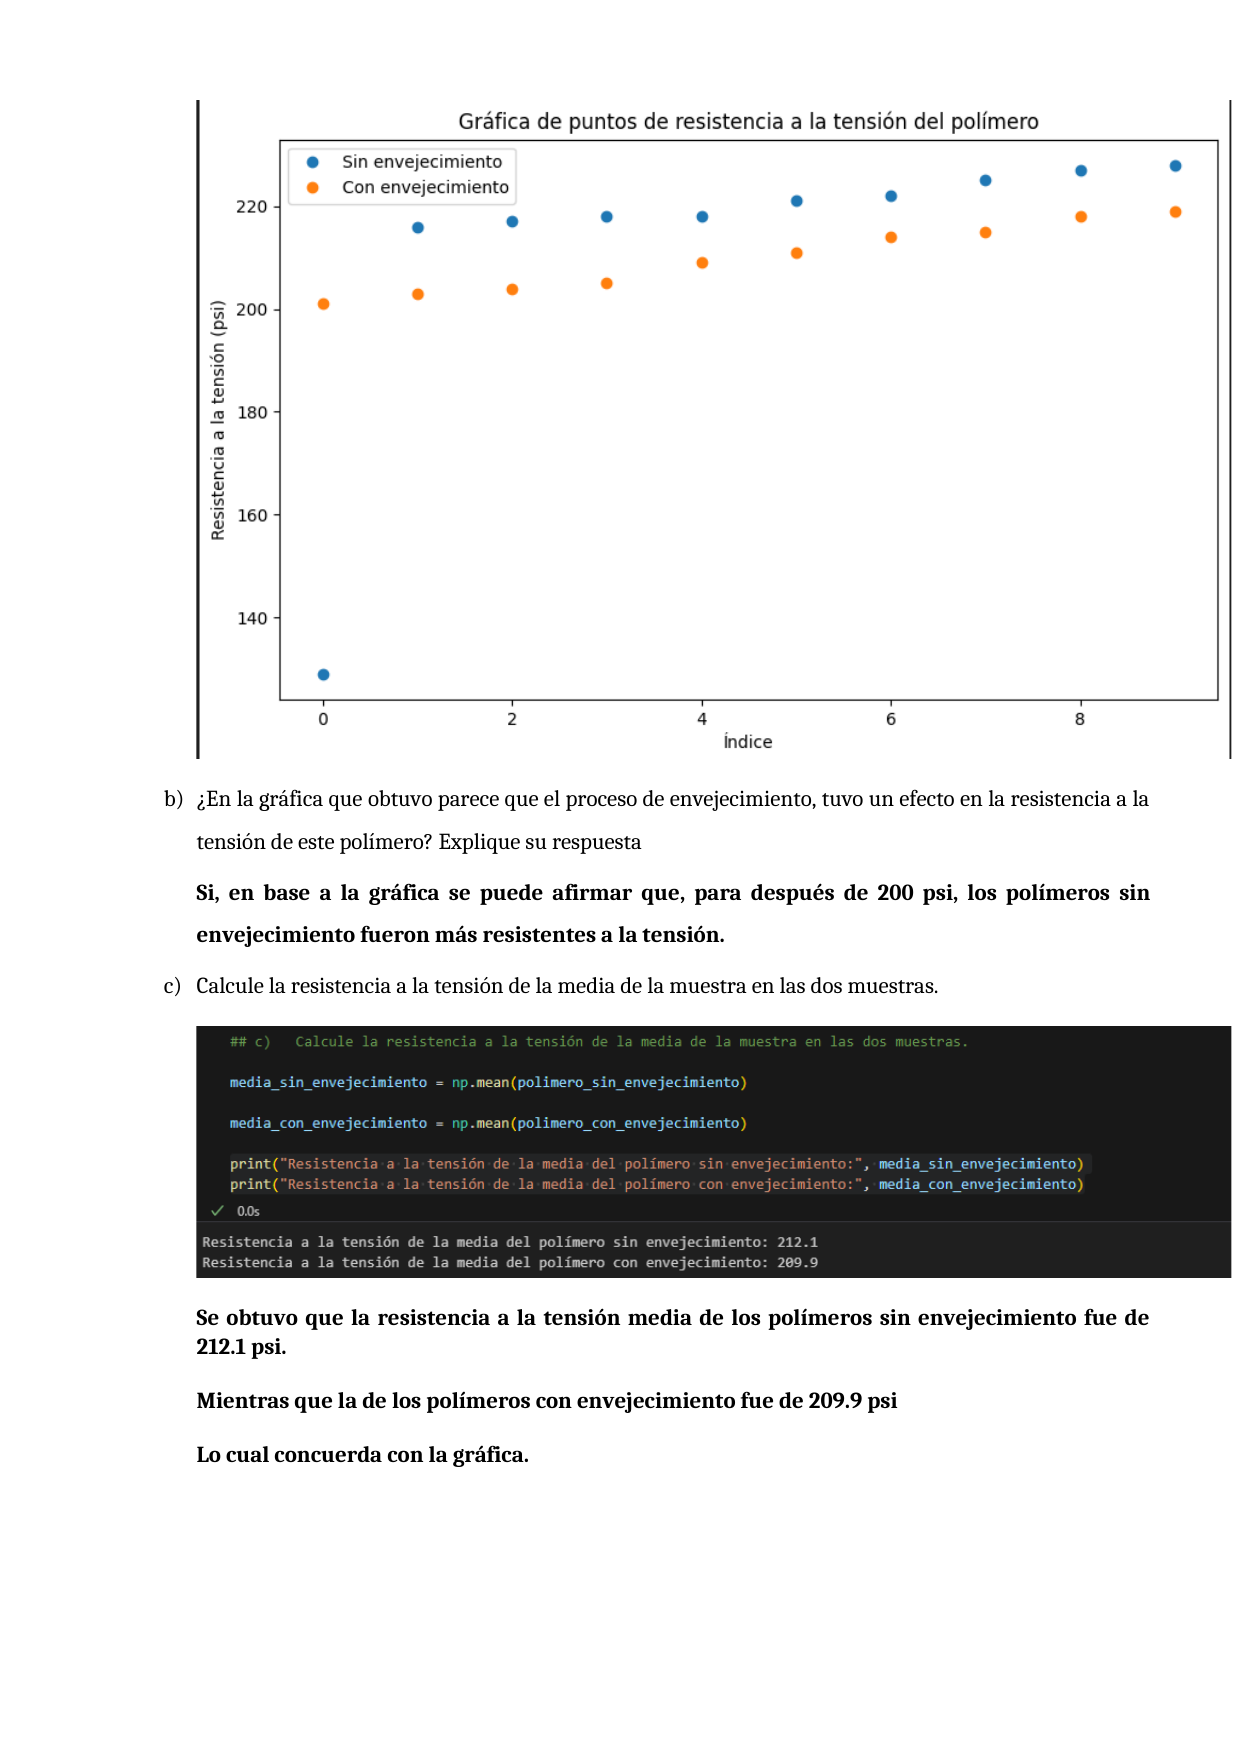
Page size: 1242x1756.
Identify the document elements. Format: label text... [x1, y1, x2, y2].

text Se obtuvo que la resistencia a la tensión media de los polímeros sin envejecimiento fue de 212.1 psi. [196, 1305, 1152, 1360]
picture [196, 100, 1232, 759]
picture [196, 1026, 1232, 1278]
list ¿En la gráfica que obtuvo parece que el proceso de envejecimiento, tuvo un efecto en la resistencia a la tensión de este polímero? Explique su respuesta [163, 786, 1152, 855]
text Si, en base a la gráfica se puede afirmar que, para después de 200 psi, los polímeros sin envejecimiento fueron más resistentes a la tensión. [196, 879, 1152, 948]
text Lo cual concuerda con la gráfica. [196, 1442, 1152, 1468]
text Mientras que la de los polímeros con envejecimiento fue de 209.9 psi [196, 1388, 1152, 1414]
list Calcule la resistencia a la tensión de la media de la muestra en las dos muestras. [163, 973, 1152, 999]
